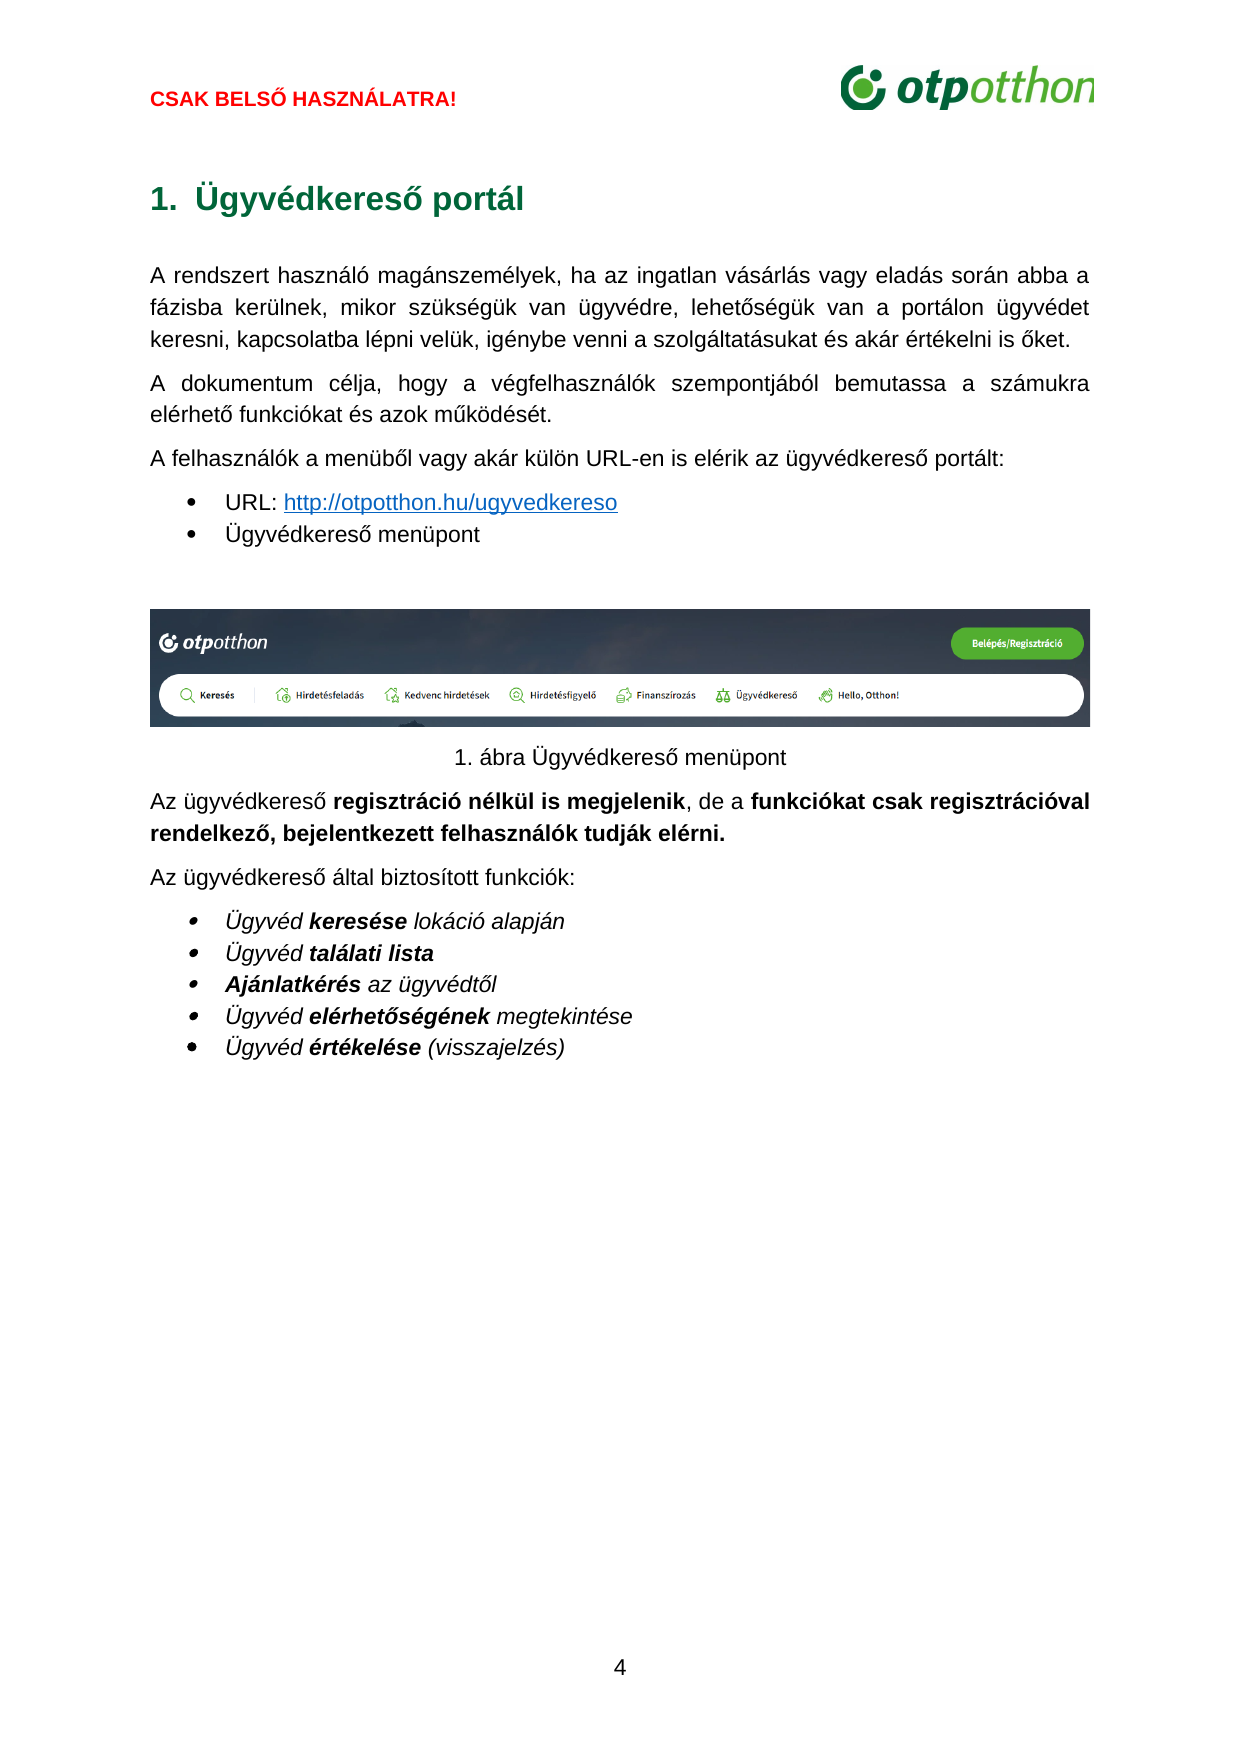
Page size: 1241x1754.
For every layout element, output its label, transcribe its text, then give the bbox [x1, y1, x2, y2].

text A felhasználók a menüből vagy akár külön URL-en is elérik az ügyvédkereső portált: [150, 445, 1090, 472]
text 1. ábra Ügyvédkereső menüpont [150, 744, 1090, 771]
text Az ügyvédkereső regisztráció nélkül is megjelenik, de a funkciókat csak regisztrációval rendelkező, bejelentkezett felhasználók tudják elérni. [150, 788, 1090, 846]
list Ügyvéd találati lista [187, 939, 1090, 966]
subtitle Ügyvédkereső portál [150, 179, 1090, 217]
text A rendszert használó magánszemélyek, ha az ingatlan vásárlás vagy eladás során abba a fázisba kerülnek, mikor szükségük van ügyvédre, lehetőségük van a portálon ügyvédet keresni, kapcsolatba lépni velük, igénybe venni a szolgáltatásukat és akár értékelni is őket. [150, 262, 1090, 352]
list Ügyvéd elérhetőségének megtekintése [187, 1003, 1090, 1029]
text Az ügyvédkereső által biztosított funkciók: [150, 864, 1090, 890]
text A dokumentum célja, hogy a végfelhasználók szempontjából bemutassa a számukra elérhető funkciókat és azok működését. [150, 370, 1090, 428]
picture [840, 65, 1094, 110]
list Ügyvéd értékelése (visszajelzés) [187, 1034, 1090, 1061]
list Ügyvéd keresése lokáció alapján [187, 908, 1090, 934]
list URL: http://otpotthon.hu/ugyvedkereso [187, 489, 1090, 516]
list Ügyvédkereső menüpont [187, 521, 1090, 547]
list Ajánlatkérés az ügyvédtől [187, 971, 1090, 997]
picture [150, 609, 1091, 727]
